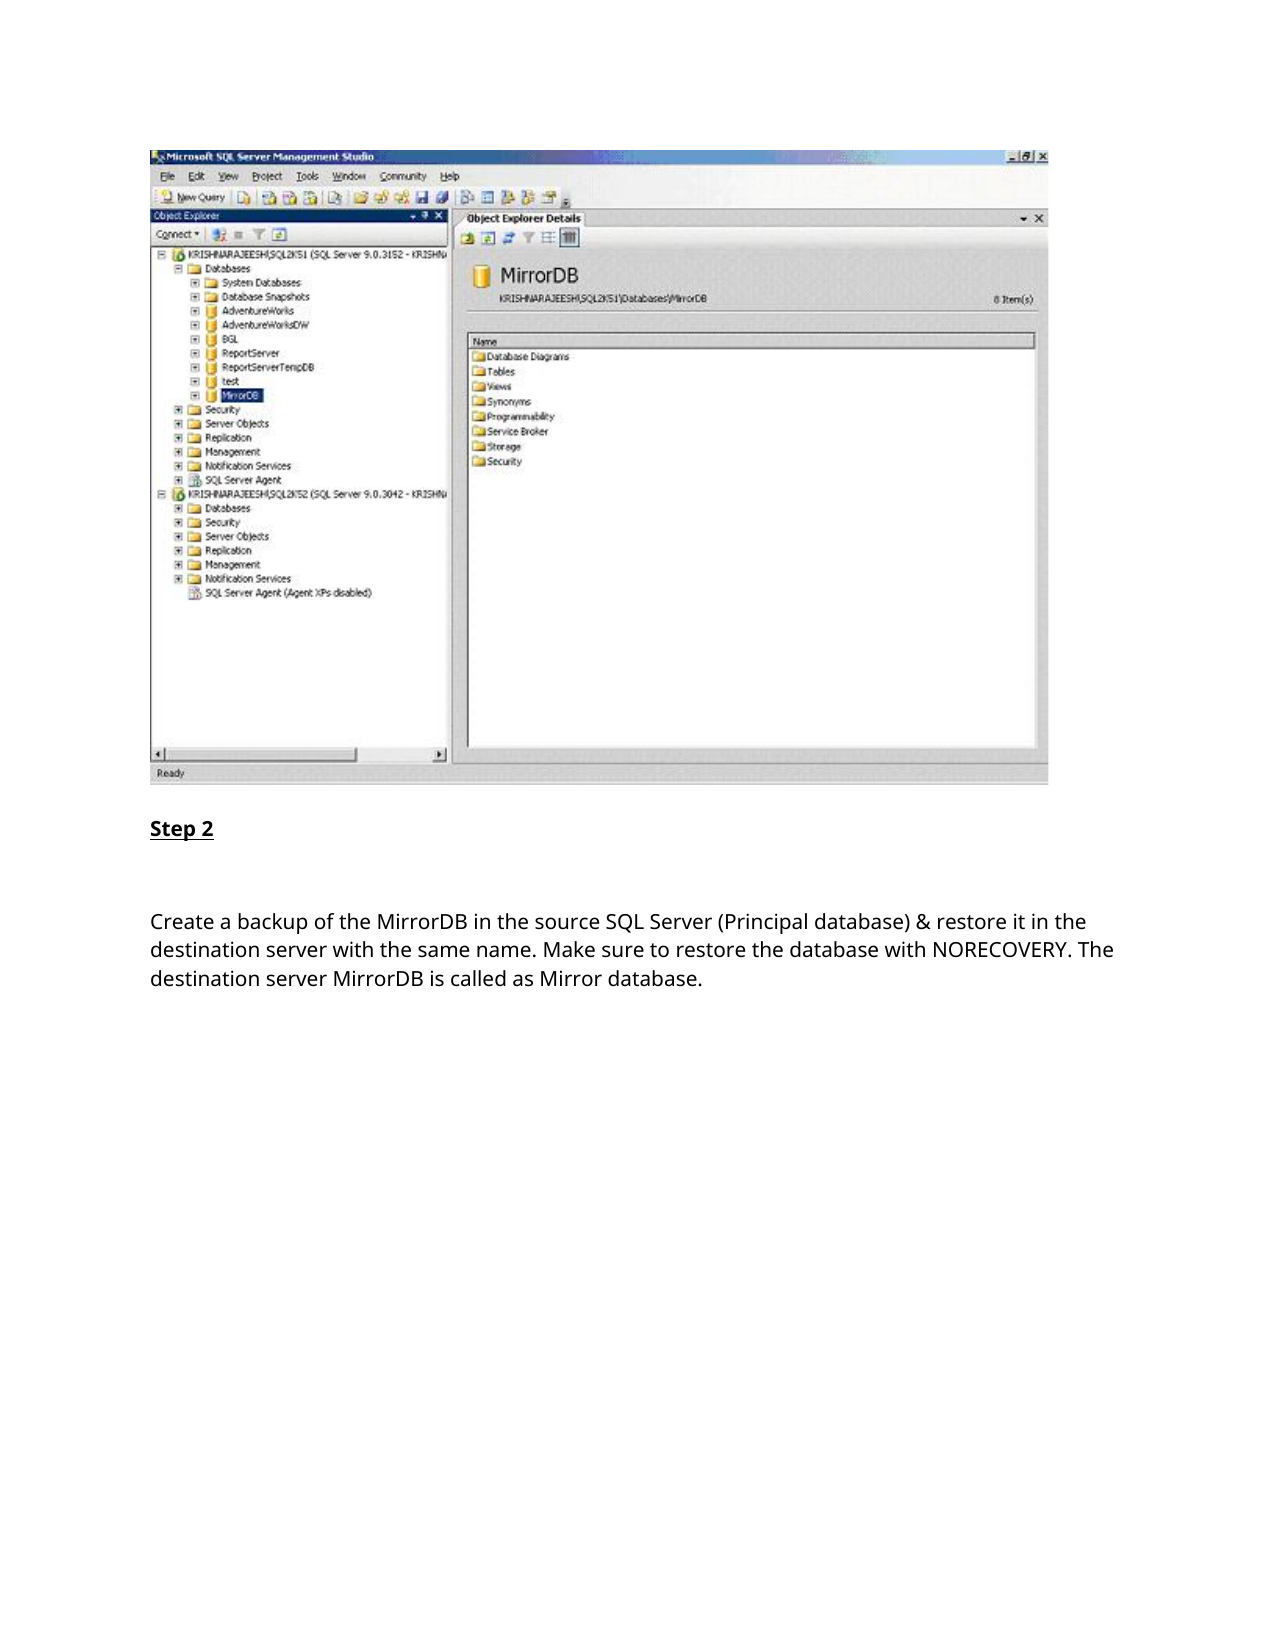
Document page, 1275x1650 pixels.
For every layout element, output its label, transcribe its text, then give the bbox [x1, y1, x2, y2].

text Create a backup of the MirrorDB in the source SQL Server (Principal database) & restore it in the destination server with the same name. Make sure to restore the database with NORECOVERY. The destination server MirrorDB is called as Mirror database. [150, 907, 1125, 992]
picture [150, 150, 1049, 785]
text Step 2 [150, 813, 1125, 843]
